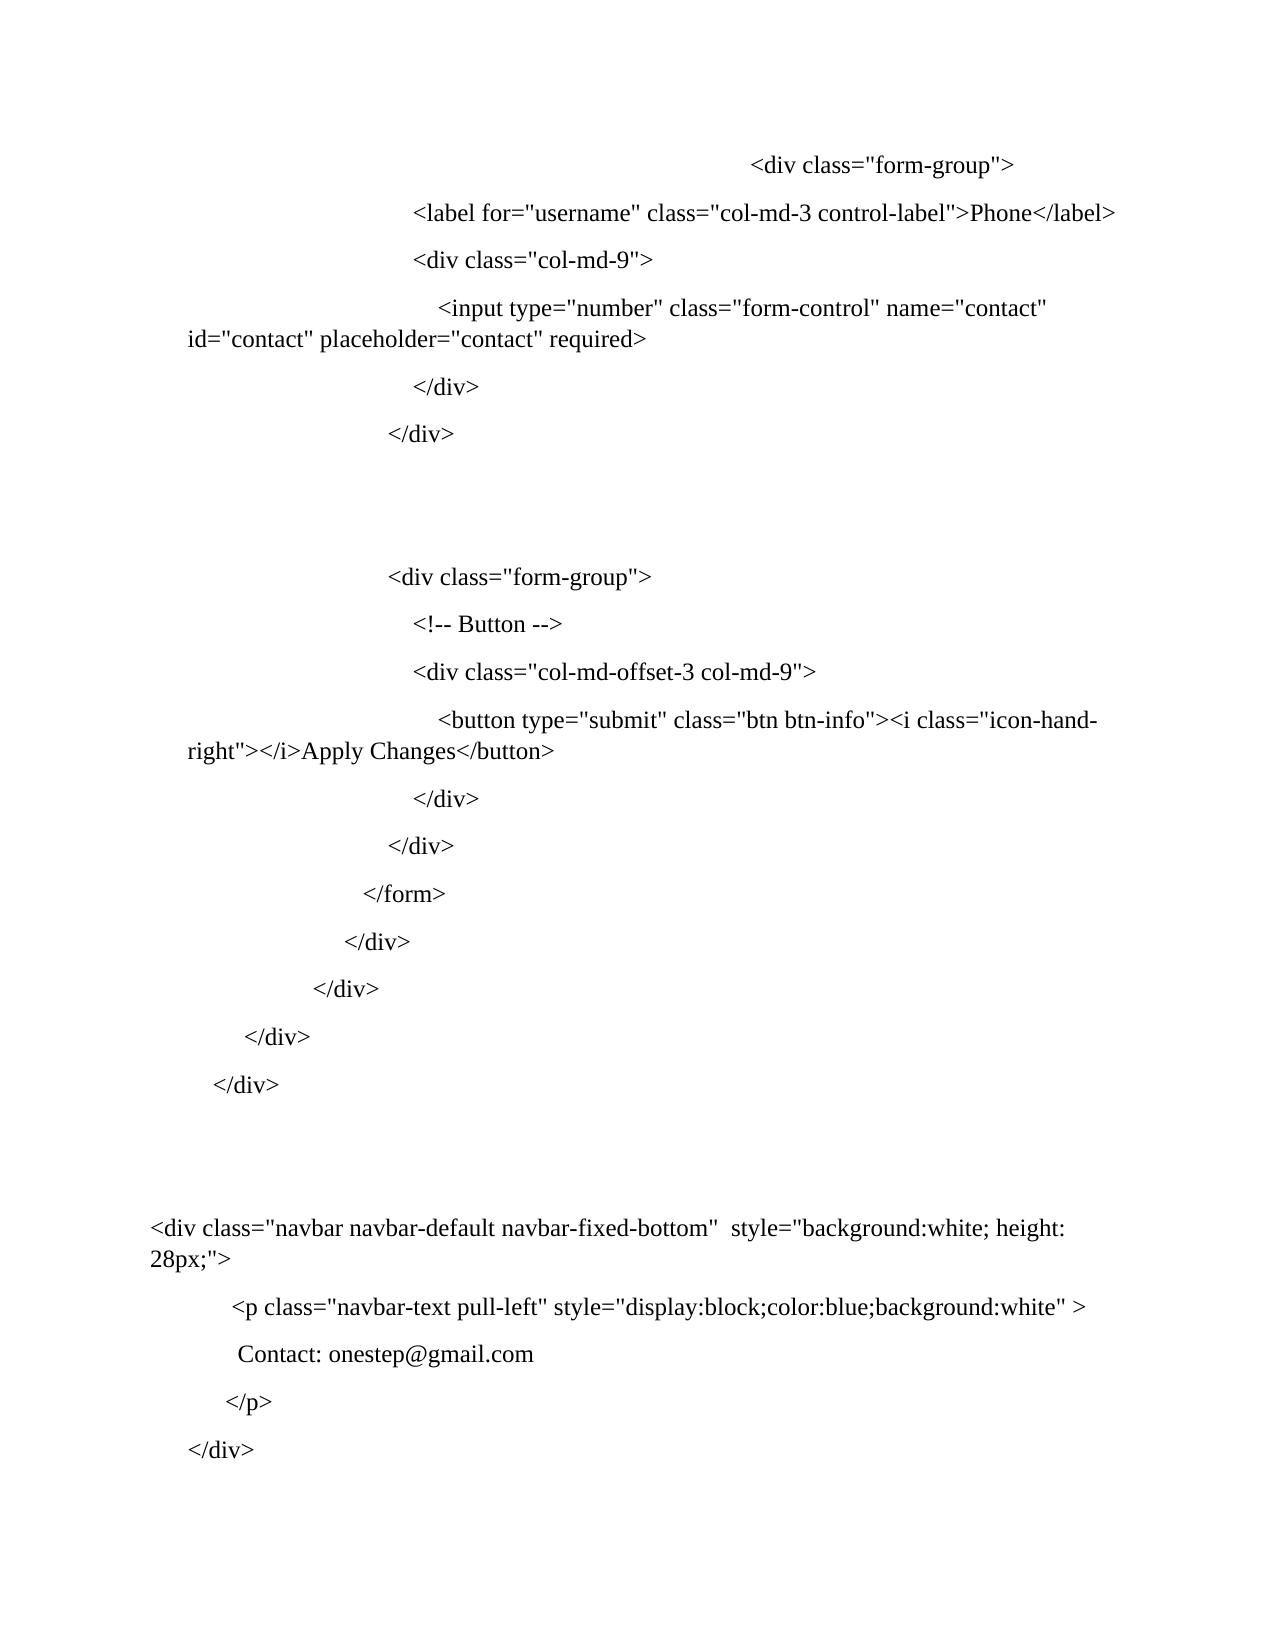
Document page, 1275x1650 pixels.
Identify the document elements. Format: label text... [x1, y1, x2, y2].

text <button type="submit" class="btn btn-info"><i class="icon-hand-right"></i>Apply Changes</button> [187, 705, 1125, 765]
text <div class="navbar navbar-default navbar-fixed-bottom" style="background:white; height: 28px;"> [150, 1213, 1125, 1273]
text </div> [187, 831, 1125, 860]
text </div> [187, 784, 1125, 812]
text <!-- Button --> [187, 609, 1125, 638]
text <input type="number" class="form-control" name="contact" id="contact" placeholder="contact" required> [187, 293, 1125, 353]
text <label for="username" class="col-md-3 control-label">Phone</label> [187, 198, 1125, 226]
text </div> [187, 974, 1125, 1003]
text </form> [187, 879, 1125, 908]
text <p class="navbar-text pull-left" style="display:block;color:blue;background:white" > [187, 1292, 1125, 1321]
text </div> [187, 372, 1125, 401]
text Contact: onestep@gmail.com [187, 1339, 1125, 1368]
text </div> [187, 1022, 1125, 1051]
text <div class="col-md-offset-3 col-md-9"> [187, 657, 1125, 686]
text <div class="form-group"> [187, 562, 1125, 591]
text </div> [187, 1070, 1125, 1099]
text </div> [187, 1435, 1125, 1464]
text <div class="col-md-9"> [187, 245, 1125, 274]
text </p> [187, 1387, 1125, 1416]
text <div class="form-group"> [187, 150, 1125, 179]
text </div> [187, 927, 1125, 956]
text </div> [187, 419, 1125, 448]
